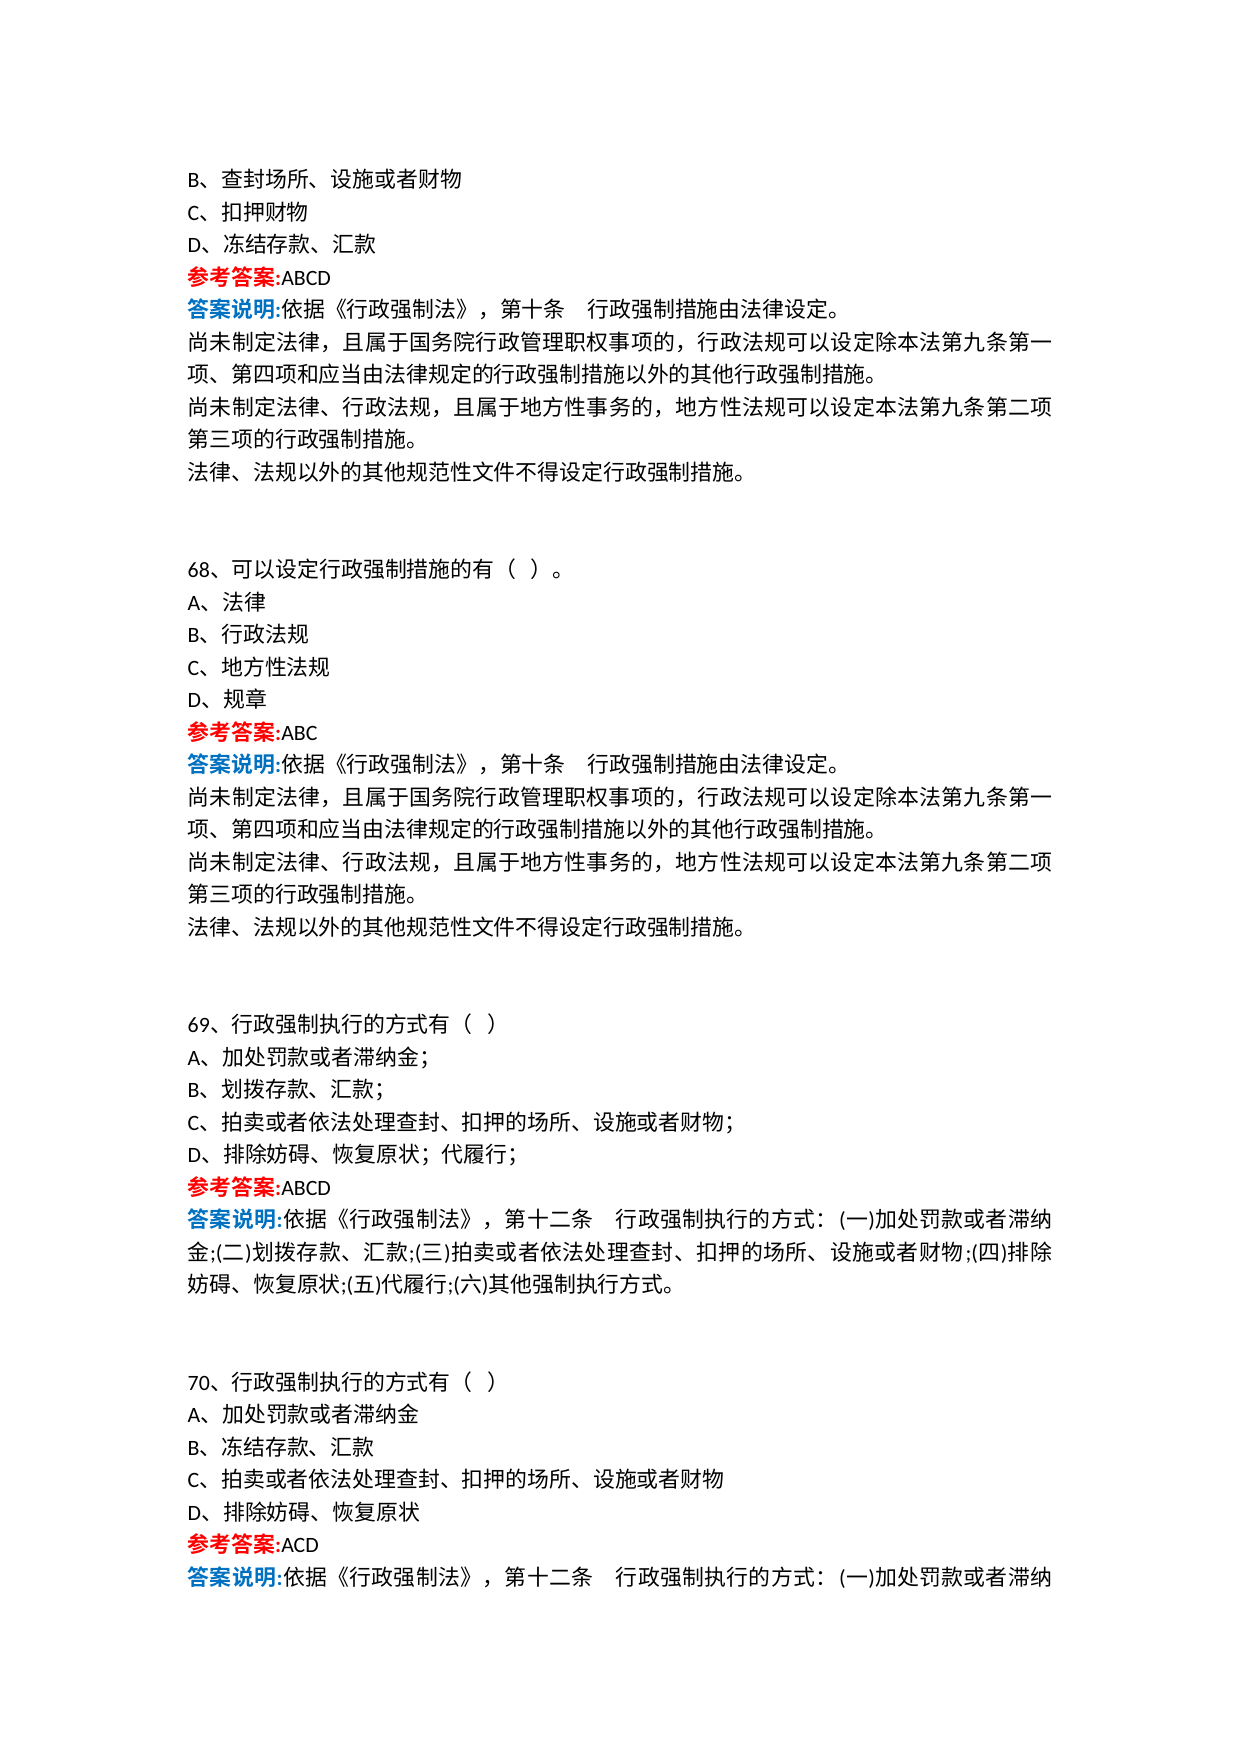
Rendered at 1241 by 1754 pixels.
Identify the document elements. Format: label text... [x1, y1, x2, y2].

text 参考答案:ABCD [187, 259, 1053, 292]
text 参考答案:ABCD [187, 1169, 1053, 1202]
text 参考答案:ACD [187, 1527, 1053, 1559]
text 法律、法规以外的其他规范性文件不得设定行政强制措施。 [187, 454, 1053, 487]
text C、扣押财物 [187, 194, 1053, 227]
text D、排除妨碍、恢复原状；代履行； [187, 1137, 1053, 1169]
text C、拍卖或者依法处理查封、扣押的场所、设施或者财物 [187, 1462, 1053, 1494]
text B、划拨存款、汇款； [187, 1072, 1053, 1104]
text 法律、法规以外的其他规范性文件不得设定行政强制措施。 [187, 909, 1053, 942]
text A、加处罚款或者滞纳金； [187, 1039, 1053, 1072]
text 70、行政强制执行的方式有（ ） [187, 1364, 1053, 1397]
text D、冻结存款、汇款 [187, 227, 1053, 259]
text 69、行政强制执行的方式有（ ） [187, 1007, 1053, 1039]
text A、加处罚款或者滞纳金 [187, 1397, 1053, 1429]
text B、查封场所、设施或者财物 [187, 162, 1053, 194]
text 答案说明:依据《行政强制法》，第十条 行政强制措施由法律设定。 [187, 747, 1053, 779]
text 尚未制定法律、行政法规，且属于地方性事务的，地方性法规可以设定本法第九条第二项、第三项的行政强制措施。 [187, 844, 1053, 909]
text D、规章 [187, 682, 1053, 714]
text B、冻结存款、汇款 [187, 1429, 1053, 1462]
text B、行政法规 [187, 617, 1053, 649]
text A、法律 [187, 584, 1053, 617]
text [187, 389, 1053, 454]
text C、拍卖或者依法处理查封、扣押的场所、设施或者财物； [187, 1104, 1053, 1137]
text C、地方性法规 [187, 649, 1053, 682]
text D、排除妨碍、恢复原状 [187, 1494, 1053, 1527]
text 答案说明:依据《行政强制法》，第十条 行政强制措施由法律设定。 [187, 292, 1053, 324]
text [187, 324, 1053, 389]
text 参考答案:ABC [187, 714, 1053, 747]
text 答案说明:依据《行政强制法》，第十二条 行政强制执行的方式：(一)加处罚款或者滞纳金;(二)划拨存款、汇款;(三)拍卖或者依法处理查封、扣押的场所、设施或者财物;(四)排除妨碍、恢复原状;(五)代履行;(六)其他强制执行方式。 [187, 1202, 1053, 1299]
text 68、可以设定行政强制措施的有（ ）。 [187, 552, 1053, 584]
text 尚未制定法律，且属于国务院行政管理职权事项的，行政法规可以设定除本法第九条第一项、第四项和应当由法律规定的行政强制措施以外的其他行政强制措施。 [187, 779, 1053, 844]
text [187, 1559, 1053, 1592]
